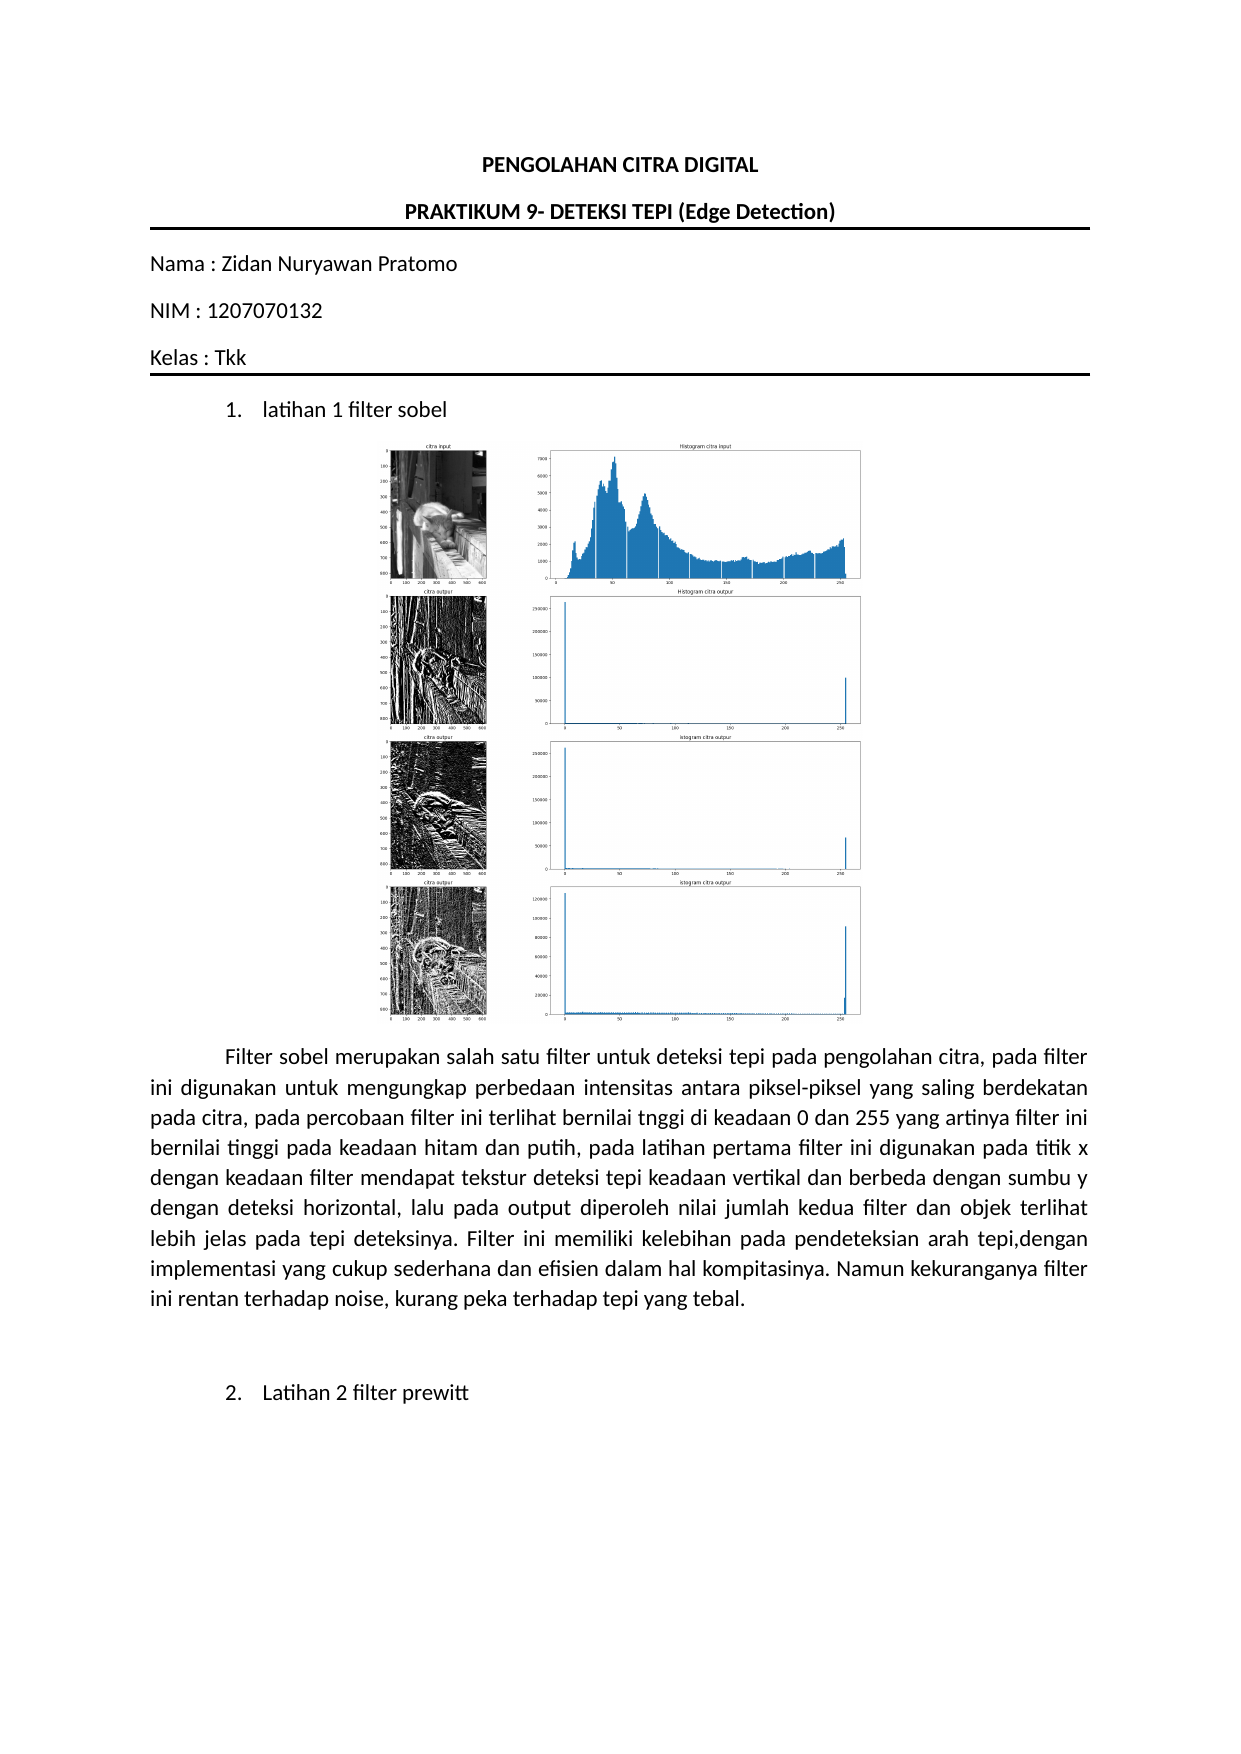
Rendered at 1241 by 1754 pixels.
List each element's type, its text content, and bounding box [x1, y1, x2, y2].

text PRAKTIKUM 9- DETEKSI TEPI (Edge Detection) [150, 197, 1090, 227]
text Kelas : Tkk [150, 343, 1090, 373]
picture [377, 441, 863, 1024]
text Filter sobel merupakan salah satu filter untuk deteksi tepi pada pengolahan citra, pada filter ini digunakan untuk mengungkap perbedaan intensitas antara piksel-piksel yang saling berdekatan pada citra, pada percobaan filter ini terlihat bernilai tnggi di keadaan 0 dan 255 yang artinya filter ini bernilai tinggi pada keadaan hitam dan putih, pada latihan pertama filter ini digunakan pada titik x dengan keadaan filter mendapat tekstur deteksi tepi keadaan vertikal dan berbeda dengan sumbu y dengan deteksi horizontal, lalu pada output diperoleh nilai jumlah kedua filter dan objek terlihat lebih jelas pada tepi deteksinya. Filter ini memiliki kelebihan pada pendeteksian arah tepi,dengan implementasi yang cukup sederhana dan efisien dalam hal kompitasinya. Namun kekuranganya filter ini rentan terhadap noise, kurang peka terhadap tepi yang tebal. [150, 1042, 1090, 1312]
text NIM : 1207070132 [150, 296, 1090, 324]
list Latihan 2 filter prewitt [225, 1378, 1090, 1406]
text PENGOLAHAN CITRA DIGITAL [150, 150, 1090, 178]
text Nama : Zidan Nuryawan Pratomo [150, 249, 1090, 277]
list latihan 1 filter sobel [225, 395, 1090, 423]
